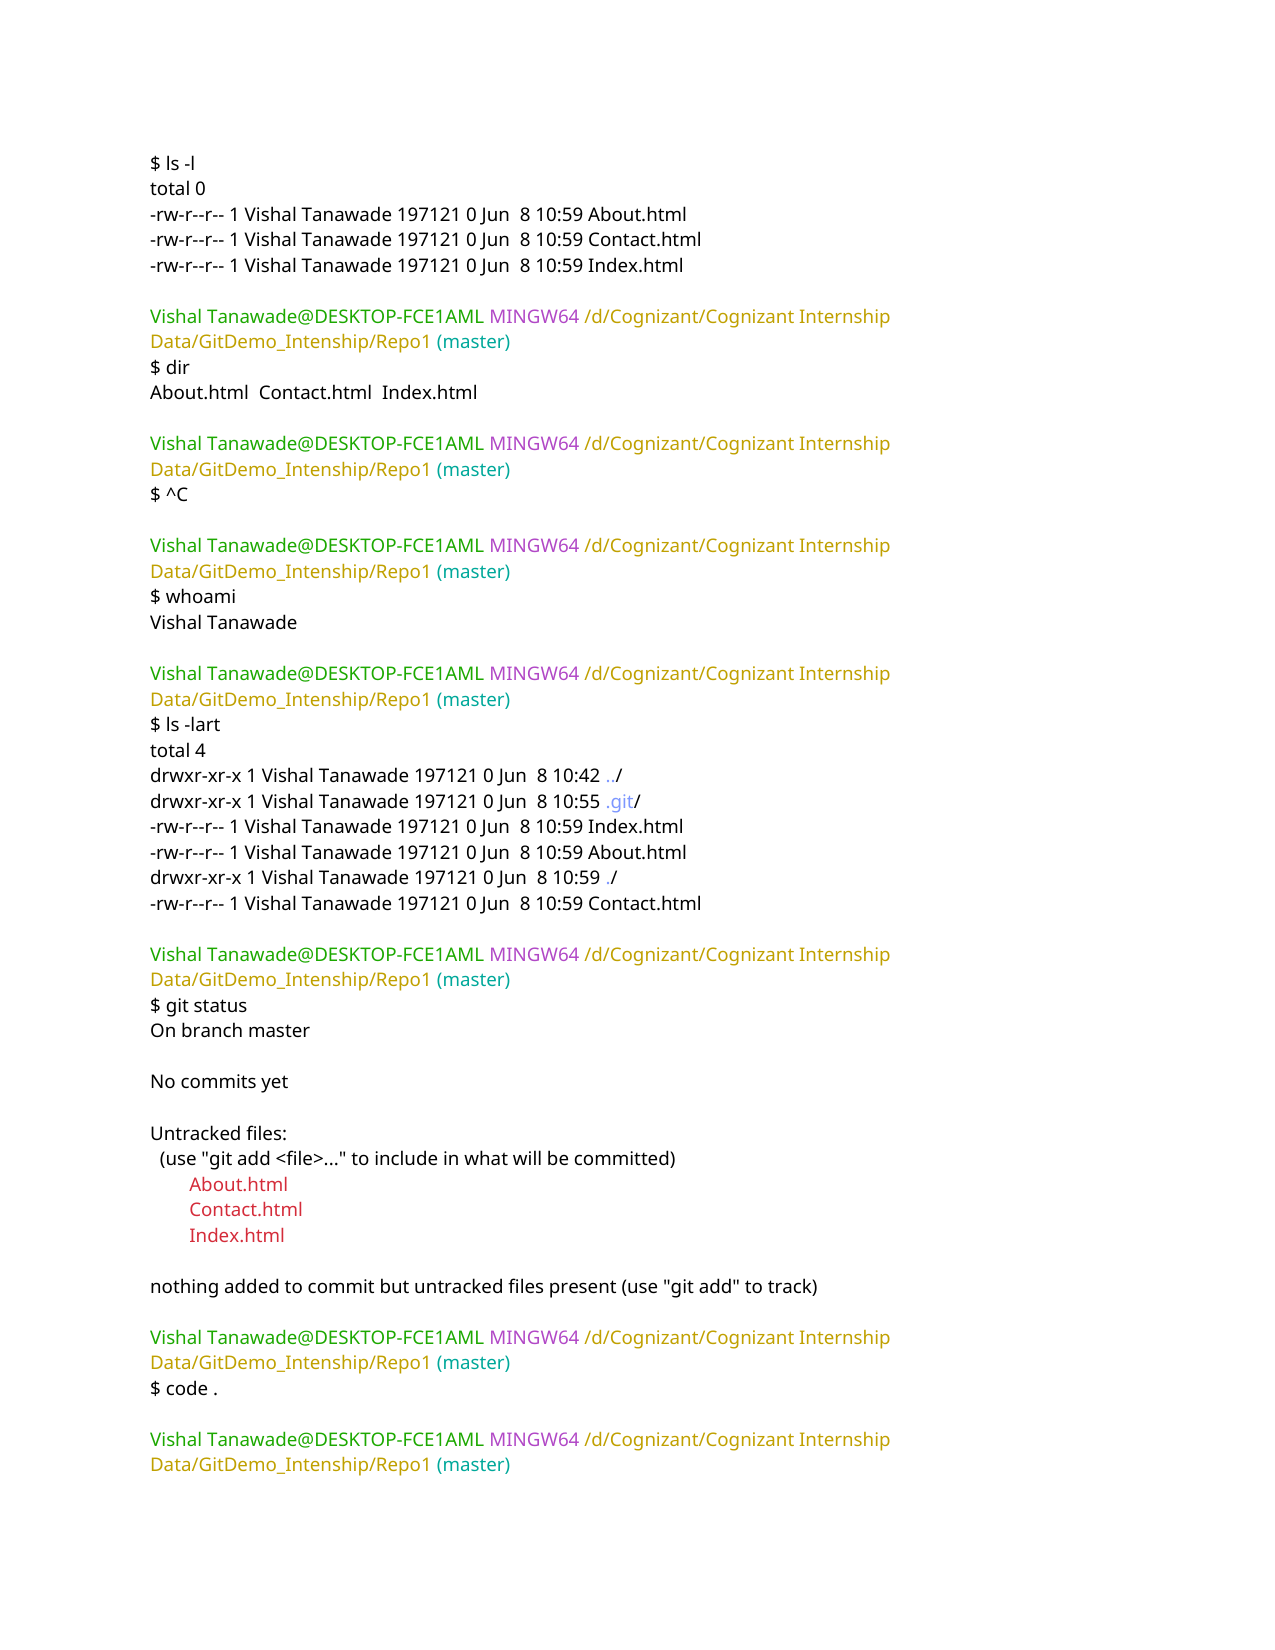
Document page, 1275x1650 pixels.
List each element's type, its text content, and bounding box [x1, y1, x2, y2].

text On branch master [150, 1018, 1125, 1043]
text Index.html [150, 1222, 1125, 1247]
text drwxr-xr-x 1 Vishal Tanawade 197121 0 Jun 8 10:59 ./ [150, 864, 1125, 890]
text $ ^C [150, 482, 1125, 507]
text Vishal Tanawade@DESKTOP-FCE1AML MINGW64 /d/Cognizant/Cognizant Internship Data/GitDemo_Intenship/Repo1 (master) [150, 1426, 1125, 1477]
text No commits yet [150, 1069, 1125, 1094]
text Vishal Tanawade [150, 609, 1125, 635]
text -rw-r--r-- 1 Vishal Tanawade 197121 0 Jun 8 10:59 Index.html [150, 252, 1125, 278]
text Vishal Tanawade@DESKTOP-FCE1AML MINGW64 /d/Cognizant/Cognizant Internship Data/GitDemo_Intenship/Repo1 (master) [150, 303, 1125, 354]
text Vishal Tanawade@DESKTOP-FCE1AML MINGW64 /d/Cognizant/Cognizant Internship Data/GitDemo_Intenship/Repo1 (master) [150, 941, 1125, 992]
text About.html [150, 1171, 1125, 1196]
text (use "git add <file>..." to include in what will be committed) [150, 1145, 1125, 1171]
text Untracked files: [150, 1120, 1125, 1145]
text $ ls -lart [150, 711, 1125, 737]
text $ code . [150, 1375, 1125, 1401]
text Vishal Tanawade@DESKTOP-FCE1AML MINGW64 /d/Cognizant/Cognizant Internship Data/GitDemo_Intenship/Repo1 (master) [150, 533, 1125, 584]
text drwxr-xr-x 1 Vishal Tanawade 197121 0 Jun 8 10:42 ../ [150, 762, 1125, 788]
text Contact.html [150, 1196, 1125, 1222]
text -rw-r--r-- 1 Vishal Tanawade 197121 0 Jun 8 10:59 About.html [150, 839, 1125, 864]
text -rw-r--r-- 1 Vishal Tanawade 197121 0 Jun 8 10:59 Index.html [150, 813, 1125, 839]
text Vishal Tanawade@DESKTOP-FCE1AML MINGW64 /d/Cognizant/Cognizant Internship Data/GitDemo_Intenship/Repo1 (master) [150, 1324, 1125, 1375]
text $ git status [150, 992, 1125, 1018]
text $ dir [150, 354, 1125, 380]
text total 0 [150, 176, 1125, 201]
text -rw-r--r-- 1 Vishal Tanawade 197121 0 Jun 8 10:59 Contact.html [150, 890, 1125, 916]
text $ ls -l [150, 150, 1125, 176]
text About.html Contact.html Index.html [150, 380, 1125, 405]
text total 4 [150, 737, 1125, 762]
text -rw-r--r-- 1 Vishal Tanawade 197121 0 Jun 8 10:59 Contact.html [150, 227, 1125, 252]
text nothing added to commit but untracked files present (use "git add" to track) [150, 1273, 1125, 1298]
text -rw-r--r-- 1 Vishal Tanawade 197121 0 Jun 8 10:59 About.html [150, 201, 1125, 227]
text drwxr-xr-x 1 Vishal Tanawade 197121 0 Jun 8 10:55 .git/ [150, 788, 1125, 813]
text $ whoami [150, 584, 1125, 609]
text Vishal Tanawade@DESKTOP-FCE1AML MINGW64 /d/Cognizant/Cognizant Internship Data/GitDemo_Intenship/Repo1 (master) [150, 431, 1125, 482]
text Vishal Tanawade@DESKTOP-FCE1AML MINGW64 /d/Cognizant/Cognizant Internship Data/GitDemo_Intenship/Repo1 (master) [150, 660, 1125, 711]
